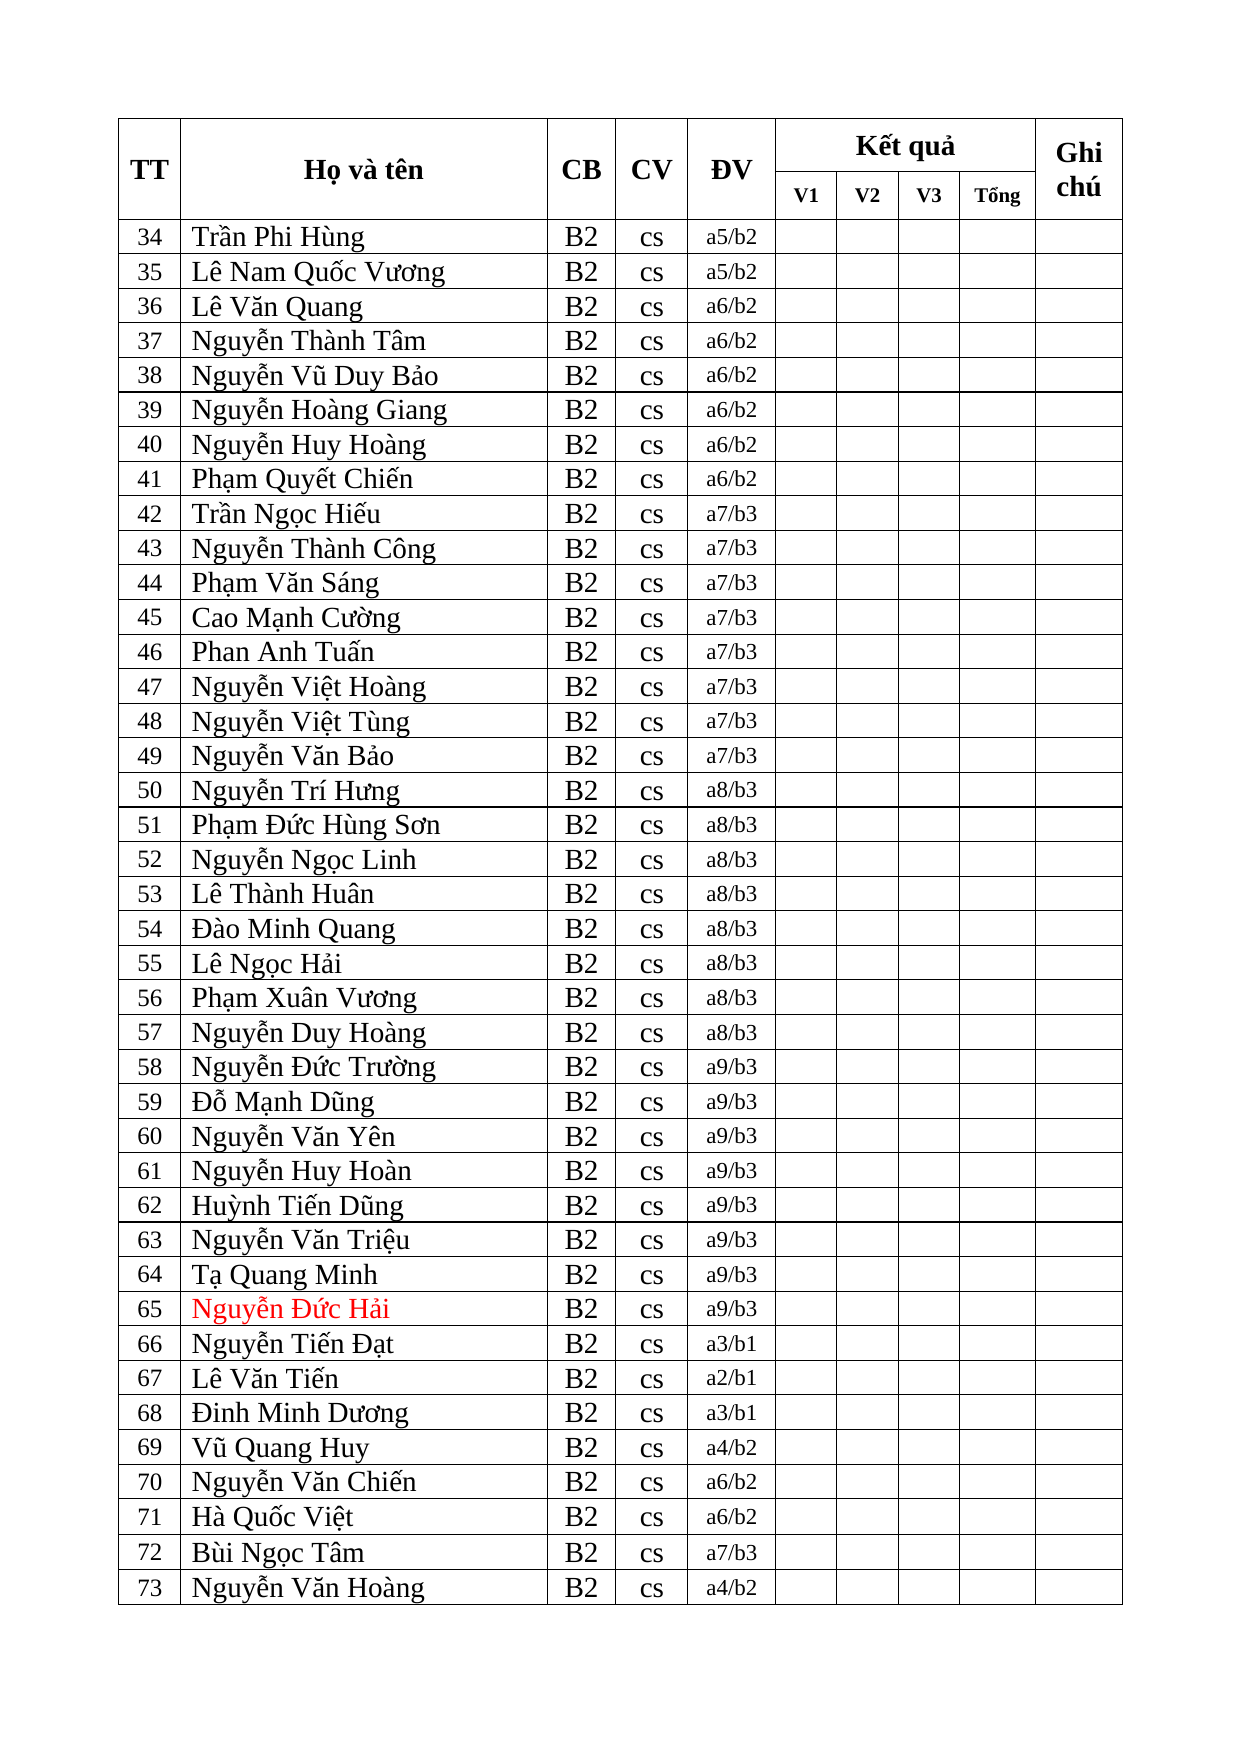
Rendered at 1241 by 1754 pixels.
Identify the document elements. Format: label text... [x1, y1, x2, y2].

table_cell [1036, 323, 1122, 357]
table_cell 51 [119, 808, 180, 841]
table_cell a2/b1 [688, 1361, 775, 1394]
table_cell a6/b2 [688, 462, 775, 495]
table_cell [899, 1223, 959, 1256]
table_cell Nguyễn Trí Hưng [181, 773, 547, 806]
table_cell B2 [548, 704, 615, 737]
table_cell [1036, 1292, 1122, 1325]
table_cell a3/b1 [688, 1326, 775, 1360]
table_cell cs [616, 842, 687, 876]
table_cell cs [616, 600, 687, 633]
table_cell [837, 911, 898, 945]
table_cell Hà Quốc Việt [181, 1499, 547, 1533]
table_cell Nguyễn Vũ Duy Bảo [181, 358, 547, 391]
table_cell B2 [548, 496, 615, 530]
table_cell [960, 254, 1035, 288]
table_cell [776, 1361, 836, 1394]
table_cell 63 [119, 1223, 180, 1256]
table_cell a6/b2 [688, 1499, 775, 1533]
table_cell [776, 1119, 836, 1152]
table_cell a7/b3 [688, 565, 775, 599]
table_cell [776, 911, 836, 945]
table_header CB [548, 119, 615, 218]
table_cell [960, 1084, 1035, 1118]
table_cell B2 [548, 1015, 615, 1048]
table_cell [899, 1050, 959, 1083]
table_cell [837, 427, 898, 461]
table_cell B2 [548, 220, 615, 253]
table_cell [837, 1361, 898, 1394]
table_cell B2 [548, 946, 615, 979]
table_cell [776, 1326, 836, 1360]
table_cell [837, 462, 898, 495]
table_cell [960, 1465, 1035, 1498]
table_cell [837, 842, 898, 876]
table_cell [960, 531, 1035, 564]
table_cell a6/b2 [688, 393, 775, 426]
table_cell cs [616, 1015, 687, 1048]
table_cell [776, 1430, 836, 1463]
table_cell [899, 635, 959, 668]
table_cell [899, 808, 959, 841]
table_cell a5/b2 [688, 220, 775, 253]
table_cell Lê Văn Tiến [181, 1361, 547, 1394]
table_cell B2 [548, 1188, 615, 1221]
table_cell a7/b3 [688, 496, 775, 530]
table_cell [776, 1257, 836, 1291]
table_cell 39 [119, 393, 180, 426]
table_cell B2 [548, 1292, 615, 1325]
table_cell [837, 808, 898, 841]
table_cell [960, 565, 1035, 599]
table_cell 48 [119, 704, 180, 737]
table_cell [1036, 1050, 1122, 1083]
table_cell 35 [119, 254, 180, 288]
table_cell [899, 1535, 959, 1569]
table_cell [837, 1050, 898, 1083]
table_cell a9/b3 [688, 1050, 775, 1083]
table_cell 52 [119, 842, 180, 876]
table_cell Nguyễn Văn Bảo [181, 738, 547, 772]
table_cell Đinh Minh Dương [181, 1395, 547, 1429]
table_cell Nguyễn Hoàng Giang [181, 393, 547, 426]
table_cell 67 [119, 1361, 180, 1394]
table_cell a3/b1 [688, 1395, 775, 1429]
table_cell 40 [119, 427, 180, 461]
table_cell a9/b3 [688, 1292, 775, 1325]
table_cell B2 [548, 393, 615, 426]
table_cell B2 [548, 1465, 615, 1498]
table_cell [776, 1535, 836, 1569]
table_cell 64 [119, 1257, 180, 1291]
table_cell cs [616, 704, 687, 737]
table_cell [837, 877, 898, 910]
table_cell cs [616, 531, 687, 564]
table_cell [899, 565, 959, 599]
table_cell B2 [548, 911, 615, 945]
table_cell [899, 254, 959, 288]
table_cell [837, 1535, 898, 1569]
table_cell Phan Anh Tuấn [181, 635, 547, 668]
table_cell [1036, 1015, 1122, 1048]
table_cell 37 [119, 323, 180, 357]
table_cell [776, 842, 836, 876]
table_cell [960, 427, 1035, 461]
table_cell cs [616, 254, 687, 288]
table_cell [960, 358, 1035, 391]
table_cell [899, 1015, 959, 1048]
table_cell B2 [548, 1395, 615, 1429]
table_cell cs [616, 565, 687, 599]
table_cell Tổng [960, 172, 1035, 218]
table_cell 69 [119, 1430, 180, 1463]
table_cell Nguyễn Đức Hải [181, 1292, 547, 1325]
table_cell [837, 738, 898, 772]
table_cell [899, 980, 959, 1014]
table_cell a6/b2 [688, 1465, 775, 1498]
table_cell [1036, 738, 1122, 772]
table_cell B2 [548, 1326, 615, 1360]
table_cell [899, 946, 959, 979]
table_cell [1036, 1465, 1122, 1498]
table_cell [837, 1084, 898, 1118]
table_cell [837, 1570, 898, 1604]
table_cell 53 [119, 877, 180, 910]
table_cell [1036, 565, 1122, 599]
table_cell cs [616, 738, 687, 772]
table_cell cs [616, 877, 687, 910]
table_cell 54 [119, 911, 180, 945]
table_cell Nguyễn Tiến Đạt [181, 1326, 547, 1360]
table_cell [960, 323, 1035, 357]
table_cell [960, 738, 1035, 772]
table_cell cs [616, 1050, 687, 1083]
table_cell cs [616, 1084, 687, 1118]
table_cell cs [616, 1223, 687, 1256]
table_cell cs [616, 393, 687, 426]
table_cell Huỳnh Tiến Dũng [181, 1188, 547, 1221]
table_cell B2 [548, 842, 615, 876]
table_cell [1036, 1119, 1122, 1152]
table_cell [837, 289, 898, 322]
table_cell [899, 496, 959, 530]
table_cell 62 [119, 1188, 180, 1221]
table_cell 45 [119, 600, 180, 633]
table_cell Lê Thành Huân [181, 877, 547, 910]
table_cell 72 [119, 1535, 180, 1569]
table_cell Nguyễn Thành Tâm [181, 323, 547, 357]
table_cell [960, 393, 1035, 426]
table_cell [837, 600, 898, 633]
table_cell B2 [548, 358, 615, 391]
table_cell Nguyễn Văn Triệu [181, 1223, 547, 1256]
table_cell a8/b3 [688, 946, 775, 979]
table_cell cs [616, 496, 687, 530]
table_cell [1036, 980, 1122, 1014]
table_cell cs [616, 358, 687, 391]
table_cell cs [616, 289, 687, 322]
table_cell B2 [548, 980, 615, 1014]
table_cell B2 [548, 1430, 615, 1463]
table_cell cs [616, 323, 687, 357]
table_header TT [119, 119, 180, 218]
table_cell a6/b2 [688, 323, 775, 357]
table_cell [899, 358, 959, 391]
table_cell [776, 635, 836, 668]
table_header Ghi chú [1036, 119, 1122, 218]
table_cell [837, 1465, 898, 1498]
table_cell [899, 600, 959, 633]
table_cell [776, 877, 836, 910]
table_cell Tạ Quang Minh [181, 1257, 547, 1291]
table_cell [776, 1153, 836, 1187]
table_cell a8/b3 [688, 877, 775, 910]
table_cell [837, 946, 898, 979]
table_cell [1036, 911, 1122, 945]
table_cell [899, 669, 959, 703]
table_cell [1036, 946, 1122, 979]
table_cell [837, 254, 898, 288]
table_cell [1036, 1326, 1122, 1360]
table_cell [899, 842, 959, 876]
table_cell cs [616, 427, 687, 461]
table_cell [837, 635, 898, 668]
table_cell [1036, 496, 1122, 530]
table_cell [960, 1570, 1035, 1604]
table_cell [776, 1084, 836, 1118]
table_cell B2 [548, 1361, 615, 1394]
table_cell a9/b3 [688, 1119, 775, 1152]
table_header CV [616, 119, 687, 218]
table_cell [1036, 358, 1122, 391]
table_cell [776, 462, 836, 495]
table_cell [1036, 842, 1122, 876]
table_cell 65 [119, 1292, 180, 1325]
table_cell cs [616, 1395, 687, 1429]
table_cell [837, 1430, 898, 1463]
table_cell [776, 669, 836, 703]
table_cell [837, 669, 898, 703]
table_cell [1036, 1535, 1122, 1569]
table_cell [776, 1015, 836, 1048]
table_cell Nguyễn Văn Yên [181, 1119, 547, 1152]
table_cell Lê Nam Quốc Vương [181, 254, 547, 288]
table_cell [776, 600, 836, 633]
table_cell [899, 773, 959, 806]
table_cell cs [616, 635, 687, 668]
table_cell 50 [119, 773, 180, 806]
table_cell cs [616, 1326, 687, 1360]
table_cell Cao Mạnh Cường [181, 600, 547, 633]
table_cell Nguyễn Huy Hoàn [181, 1153, 547, 1187]
table_cell Lê Ngọc Hải [181, 946, 547, 979]
table_cell Bùi Ngọc Tâm [181, 1535, 547, 1569]
table_cell Vũ Quang Huy [181, 1430, 547, 1463]
table_cell B2 [548, 1223, 615, 1256]
table_cell 70 [119, 1465, 180, 1498]
table_cell [1036, 1223, 1122, 1256]
table_cell [837, 531, 898, 564]
table_cell [960, 1188, 1035, 1221]
table_cell [899, 1430, 959, 1463]
table_cell [776, 1292, 836, 1325]
table_cell [776, 496, 836, 530]
table_cell [960, 600, 1035, 633]
table_cell cs [616, 462, 687, 495]
table_cell B2 [548, 738, 615, 772]
table_cell [1036, 462, 1122, 495]
table_cell 71 [119, 1499, 180, 1533]
table_cell B2 [548, 1570, 615, 1604]
table_cell [776, 773, 836, 806]
table_cell [837, 1292, 898, 1325]
table_cell [960, 980, 1035, 1014]
table_cell [960, 1326, 1035, 1360]
table_cell [776, 1499, 836, 1533]
table_cell cs [616, 1499, 687, 1533]
table_cell cs [616, 1188, 687, 1221]
table_cell cs [616, 1153, 687, 1187]
table_cell Nguyễn Huy Hoàng [181, 427, 547, 461]
table_cell [837, 773, 898, 806]
table_cell [1036, 220, 1122, 253]
table_cell a7/b3 [688, 738, 775, 772]
table_cell a9/b3 [688, 1188, 775, 1221]
table_cell [899, 1570, 959, 1604]
table_cell [899, 1119, 959, 1152]
table_cell 66 [119, 1326, 180, 1360]
table_cell Nguyễn Thành Công [181, 531, 547, 564]
table_cell Trần Phi Hùng [181, 220, 547, 253]
table_cell [960, 462, 1035, 495]
table_cell [1036, 1084, 1122, 1118]
table_cell [899, 877, 959, 910]
table_cell 73 [119, 1570, 180, 1604]
table_cell [776, 1465, 836, 1498]
table_cell [837, 565, 898, 599]
table_cell [837, 1395, 898, 1429]
table_cell [899, 289, 959, 322]
table_cell a9/b3 [688, 1084, 775, 1118]
table_cell V1 [776, 172, 836, 218]
table_cell B2 [548, 1153, 615, 1187]
table_cell B2 [548, 254, 615, 288]
table_cell a8/b3 [688, 773, 775, 806]
table_cell [776, 1188, 836, 1221]
table_cell Lê Văn Quang [181, 289, 547, 322]
table_cell 57 [119, 1015, 180, 1048]
table_cell Nguyễn Việt Hoàng [181, 669, 547, 703]
table_cell B2 [548, 462, 615, 495]
table_cell a7/b3 [688, 1535, 775, 1569]
table_cell Nguyễn Đức Trường [181, 1050, 547, 1083]
table_cell V3 [899, 172, 959, 218]
table_cell [899, 1153, 959, 1187]
table_cell Nguyễn Duy Hoàng [181, 1015, 547, 1048]
table_cell a9/b3 [688, 1223, 775, 1256]
table_cell [960, 842, 1035, 876]
table_cell a8/b3 [688, 808, 775, 841]
table_cell [1036, 254, 1122, 288]
table_cell B2 [548, 289, 615, 322]
table_cell [960, 1361, 1035, 1394]
table_cell [960, 1153, 1035, 1187]
table_cell [1036, 1361, 1122, 1394]
table_cell B2 [548, 1084, 615, 1118]
table_cell a7/b3 [688, 704, 775, 737]
table_cell cs [616, 1361, 687, 1394]
table_cell [960, 1223, 1035, 1256]
table_cell [899, 462, 959, 495]
table_cell [960, 773, 1035, 806]
table_cell [1036, 1188, 1122, 1221]
table_cell Trần Ngọc Hiếu [181, 496, 547, 530]
table_cell [1036, 877, 1122, 910]
table_cell [1036, 1499, 1122, 1533]
table_cell 43 [119, 531, 180, 564]
table_cell [960, 808, 1035, 841]
table_cell [837, 704, 898, 737]
table_cell [960, 1499, 1035, 1533]
table_cell [1036, 635, 1122, 668]
table_cell B2 [548, 877, 615, 910]
table_cell [960, 946, 1035, 979]
table_cell Phạm Đức Hùng Sơn [181, 808, 547, 841]
table_cell [899, 1084, 959, 1118]
table_cell cs [616, 1119, 687, 1152]
table_cell B2 [548, 427, 615, 461]
table_cell [899, 1395, 959, 1429]
table_cell 42 [119, 496, 180, 530]
table_cell 55 [119, 946, 180, 979]
table_cell a7/b3 [688, 635, 775, 668]
table_cell a4/b2 [688, 1430, 775, 1463]
table_cell [1036, 669, 1122, 703]
table_cell [960, 704, 1035, 737]
table_cell [960, 1395, 1035, 1429]
table_cell 59 [119, 1084, 180, 1118]
table_cell cs [616, 669, 687, 703]
table_cell a7/b3 [688, 669, 775, 703]
table_cell cs [616, 773, 687, 806]
table_cell [1036, 1257, 1122, 1291]
table_cell [960, 1257, 1035, 1291]
table_cell 56 [119, 980, 180, 1014]
table_cell 34 [119, 220, 180, 253]
table_cell [776, 531, 836, 564]
table_cell 60 [119, 1119, 180, 1152]
table_cell a6/b2 [688, 358, 775, 391]
table_cell B2 [548, 1535, 615, 1569]
table_cell cs [616, 1430, 687, 1463]
table_cell B2 [548, 773, 615, 806]
table_cell Phạm Quyết Chiến [181, 462, 547, 495]
table_cell [1036, 600, 1122, 633]
table_cell a8/b3 [688, 980, 775, 1014]
table_cell [837, 1119, 898, 1152]
table_header Họ và tên [181, 119, 547, 218]
table_cell a5/b2 [688, 254, 775, 288]
table_cell cs [616, 220, 687, 253]
table_cell [776, 946, 836, 979]
table_cell [899, 1361, 959, 1394]
table_cell [776, 1570, 836, 1604]
table_cell a8/b3 [688, 1015, 775, 1048]
table_cell [1036, 1153, 1122, 1187]
table_cell [960, 1119, 1035, 1152]
table_cell [837, 1153, 898, 1187]
table_cell B2 [548, 808, 615, 841]
table_cell [960, 289, 1035, 322]
table_cell 68 [119, 1395, 180, 1429]
table_cell a8/b3 [688, 911, 775, 945]
table_cell Nguyễn Văn Hoàng [181, 1570, 547, 1604]
table_cell [899, 1257, 959, 1291]
table_cell [960, 635, 1035, 668]
table_cell cs [616, 980, 687, 1014]
table_cell [776, 323, 836, 357]
table_cell [776, 393, 836, 426]
table_cell Đào Minh Quang [181, 911, 547, 945]
table_cell a6/b2 [688, 427, 775, 461]
table_cell a6/b2 [688, 289, 775, 322]
table_cell B2 [548, 323, 615, 357]
table_cell [960, 1430, 1035, 1463]
table_cell [960, 911, 1035, 945]
table_cell Phạm Xuân Vương [181, 980, 547, 1014]
table_cell cs [616, 946, 687, 979]
table_cell [837, 980, 898, 1014]
table_cell 46 [119, 635, 180, 668]
table_cell [776, 1223, 836, 1256]
table_cell 61 [119, 1153, 180, 1187]
table_cell [1036, 289, 1122, 322]
table_cell [899, 738, 959, 772]
table_cell [837, 323, 898, 357]
table_cell [1036, 393, 1122, 426]
table_cell [837, 1223, 898, 1256]
table_cell [960, 1015, 1035, 1048]
table_cell [1036, 1430, 1122, 1463]
table_cell [1036, 427, 1122, 461]
table_cell [776, 289, 836, 322]
table_cell [899, 704, 959, 737]
table_cell [776, 254, 836, 288]
table_cell [899, 1465, 959, 1498]
table_cell B2 [548, 1119, 615, 1152]
table_cell 38 [119, 358, 180, 391]
table_cell [776, 220, 836, 253]
table_cell [776, 358, 836, 391]
table_header Kết quả [776, 119, 1035, 171]
table_cell B2 [548, 669, 615, 703]
table_cell [776, 738, 836, 772]
table_cell [899, 1326, 959, 1360]
table_cell [776, 427, 836, 461]
table_cell [776, 808, 836, 841]
table_cell Nguyễn Ngọc Linh [181, 842, 547, 876]
table_cell [960, 1292, 1035, 1325]
table_cell [837, 496, 898, 530]
table_cell B2 [548, 1499, 615, 1533]
table_cell Đỗ Mạnh Dũng [181, 1084, 547, 1118]
table_cell cs [616, 1535, 687, 1569]
table_cell [837, 1499, 898, 1533]
table_cell V2 [837, 172, 898, 218]
table_cell [837, 1257, 898, 1291]
table_cell cs [616, 1465, 687, 1498]
table_cell 49 [119, 738, 180, 772]
table_cell [960, 220, 1035, 253]
table_cell [899, 1499, 959, 1533]
table_cell a7/b3 [688, 531, 775, 564]
table_cell [776, 565, 836, 599]
table_cell 36 [119, 289, 180, 322]
table_cell 58 [119, 1050, 180, 1083]
table_cell B2 [548, 1257, 615, 1291]
table_cell [837, 393, 898, 426]
table_cell [776, 704, 836, 737]
table_cell [899, 220, 959, 253]
table_cell [1036, 773, 1122, 806]
table_cell [837, 358, 898, 391]
table_cell [960, 1535, 1035, 1569]
table_cell a9/b3 [688, 1153, 775, 1187]
table_cell [1036, 1395, 1122, 1429]
table_cell 41 [119, 462, 180, 495]
table_cell [776, 1395, 836, 1429]
table_cell cs [616, 808, 687, 841]
table_cell [776, 980, 836, 1014]
table_cell cs [616, 1292, 687, 1325]
table_cell B2 [548, 531, 615, 564]
table_cell [1036, 808, 1122, 841]
table_cell [776, 1050, 836, 1083]
table_cell [837, 1015, 898, 1048]
table_cell B2 [548, 600, 615, 633]
table_cell [960, 877, 1035, 910]
table_cell [899, 911, 959, 945]
table_cell [1036, 704, 1122, 737]
table_cell [899, 1292, 959, 1325]
table_cell B2 [548, 565, 615, 599]
table_cell cs [616, 911, 687, 945]
table_cell cs [616, 1570, 687, 1604]
table_cell [899, 323, 959, 357]
table_header ĐV [688, 119, 775, 218]
table_cell a4/b2 [688, 1570, 775, 1604]
table_cell a7/b3 [688, 600, 775, 633]
table_cell B2 [548, 635, 615, 668]
table_cell Phạm Văn Sáng [181, 565, 547, 599]
table_cell cs [616, 1257, 687, 1291]
table_cell a8/b3 [688, 842, 775, 876]
table_cell [899, 393, 959, 426]
table_cell [960, 669, 1035, 703]
table_cell Nguyễn Việt Tùng [181, 704, 547, 737]
table_cell Nguyễn Văn Chiến [181, 1465, 547, 1498]
table_cell [837, 220, 898, 253]
table_cell 44 [119, 565, 180, 599]
table_cell [899, 531, 959, 564]
table_cell a9/b3 [688, 1257, 775, 1291]
table_cell [1036, 531, 1122, 564]
table_cell [960, 1050, 1035, 1083]
table_cell [1036, 1570, 1122, 1604]
table_cell [960, 496, 1035, 530]
table_cell [899, 427, 959, 461]
table_cell [837, 1188, 898, 1221]
table_cell [899, 1188, 959, 1221]
table_cell 47 [119, 669, 180, 703]
table_cell B2 [548, 1050, 615, 1083]
table_cell [837, 1326, 898, 1360]
